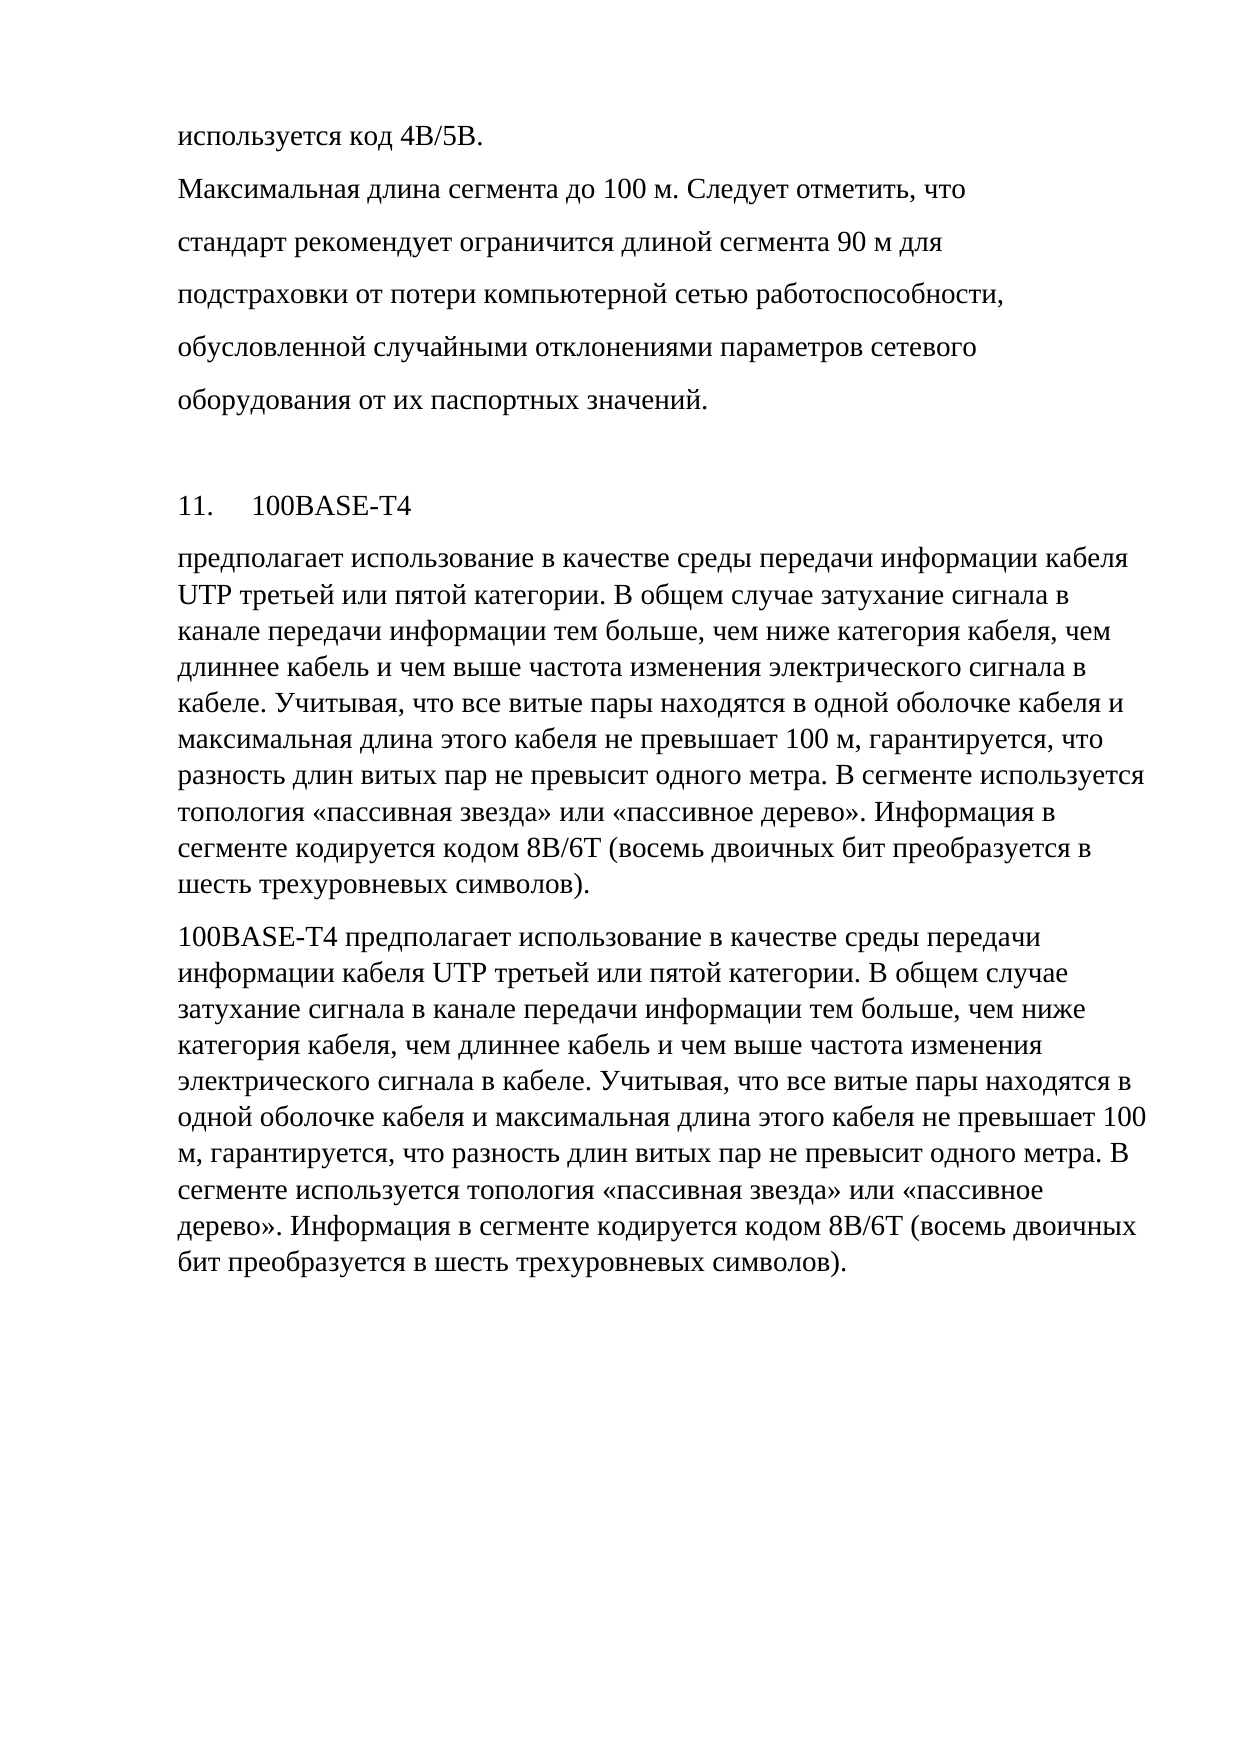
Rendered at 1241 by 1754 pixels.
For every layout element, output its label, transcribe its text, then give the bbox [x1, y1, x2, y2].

text стандарт рекомендует ограничится длиной сегмента 90 м для [177, 224, 1152, 257]
text 11. 100BASE-T4 [177, 488, 1152, 521]
text 100BASE-T4 предполагает использование в качестве среды передачи информации кабеля UTP третьей или пятой категории. В общем случае затухание сигнала в канале передачи информации тем больше, чем ниже категория кабеля, чем длиннее кабель и чем выше частота изменения электрического сигнала в кабеле. Учитывая, что все витые пары находятся в одной оболочке кабеля и максимальная длина этого кабеля не превышает 100 м, гарантируется, что разность длин витых пар не превысит одного метра. В сегменте используется топология «пассивная звезда» или «пассивное дерево». Информация в сегменте кодируется кодом 8В/6Т (восемь двоичных бит преобразуется в шесть трехуровневых символов). [177, 919, 1152, 1278]
text оборудования от их паспортных значений. [177, 382, 1152, 416]
text подстраховки от потери компьютерной сетью работоспособности, [177, 277, 1152, 310]
text используется код 4В/5В. [177, 118, 1152, 152]
text Максимальная длина сегмента до 100 м. Следует отметить, что [177, 171, 1152, 204]
text обусловленной случайными отклонениями параметров сетевого [177, 329, 1152, 363]
text предполагает использование в качестве среды передачи информации кабеля UTP третьей или пятой категории. В общем случае затухание сигнала в канале передачи информации тем больше, чем ниже категория кабеля, чем длиннее кабель и чем выше частота изменения электрического сигнала в кабеле. Учитывая, что все витые пары находятся в одной оболочке кабеля и максимальная длина этого кабеля не превышает 100 м, гарантируется, что разность длин витых пар не превысит одного метра. В сегменте используется топология «пассивная звезда» или «пассивное дерево». Информация в сегменте кодируется кодом 8В/6Т (восемь двоичных бит преобразуется в шесть трехуровневых символов). [177, 541, 1152, 899]
